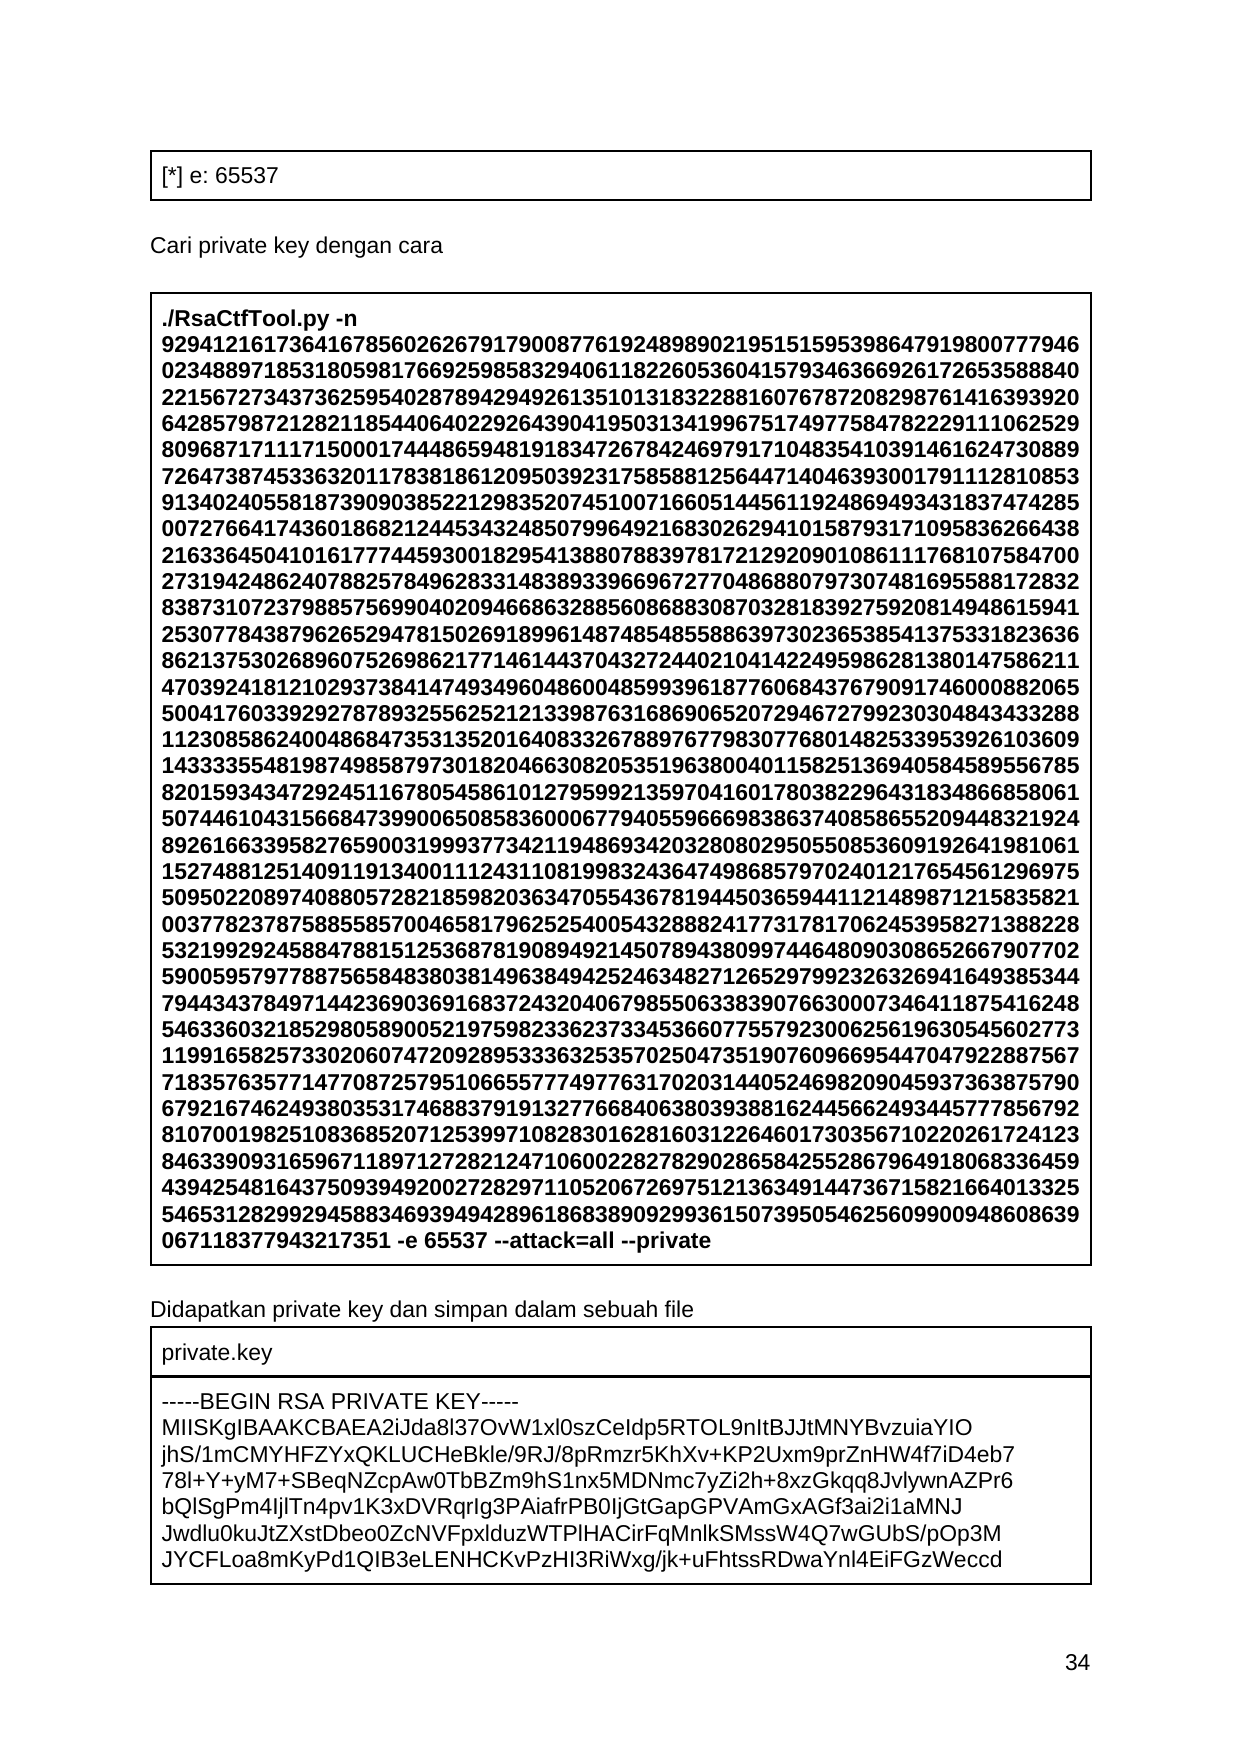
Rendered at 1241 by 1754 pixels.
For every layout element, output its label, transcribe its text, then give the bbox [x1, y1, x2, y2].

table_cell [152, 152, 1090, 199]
table_header ./RsaCtfTool.py -n 929412161736416785602626791790087761924898902195151595398647919800777946023488971853180598176692598583294061182260536041579346366926172653588840221567273437362595402878942949261351013183228816076787208298761416393920642857987212821185440640229264390419503134199675174977584782229111062529809687171117150001744486594819183472678424697917104835410391461624730889726473874533632011783818612095039231758588125644714046393001791112810853913402405581873909038522129835207451007166051445611924869493431837474285007276641743601868212445343248507996492168302629410158793171095836266438216336450410161777445930018295413880788397817212920901086111768107584700273194248624078825784962833148389339669672770486880797307481695588172832838731072379885756990402094668632885608688308703281839275920814948615941253077843879626529478150269189961487485485588639730236538541375331823636862137530268960752698621771461443704327244021041422495986281380147586211470392418121029373841474934960486004859939618776068437679091746000882065500417603392927878932556252121339876316869065207294672799230304843433288112308586240048684735313520164083326788976779830776801482533953926103609143333554819874985879730182046630820535196380040115825136940584589556785820159343472924511678054586101279599213597041601780382296431834866858061507446104315668473990065085836000677940559666983863740858655209448321924892616633958276590031999377342119486934203280802950550853609192641981061152748812514091191340011124311081998324364749868579702401217654561296975509502208974088057282185982036347055436781944503659441121489871215835821003778237875885585700465817962525400543288824177317817062453958271388228532199292458847881512536878190894921450789438099744648090308652667907702590059579778875658483803814963849425246348271265297992326326941649385344794434378497144236903691683724320406798550633839076630007346411875416248546336032185298058900521975982336237334536607755792300625619630545602773119916582573302060747209289533363253570250473519076096695447047922887567718357635771477087257951066557774977631702031440524698209045937363875790679216746249380353174688379191327766840638039388162445662493445777856792810700198251083685207125399710828301628160312264601730356710220261724123846339093165967118971272821247106002282782902865842552867964918068336459439425481643750939492002728297110520672697512136349144736715821664013325546531282992945883469394942896186838909299361507395054625609900948608639067118377943217351 -e 65537 --attack=all --private [152, 294, 1090, 1264]
text Cari private key dengan cara [150, 232, 1090, 258]
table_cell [152, 1378, 1090, 1583]
table_header private.key [152, 1328, 1090, 1375]
text Didapatkan private key dan simpan dalam sebuah file [150, 1296, 1090, 1322]
